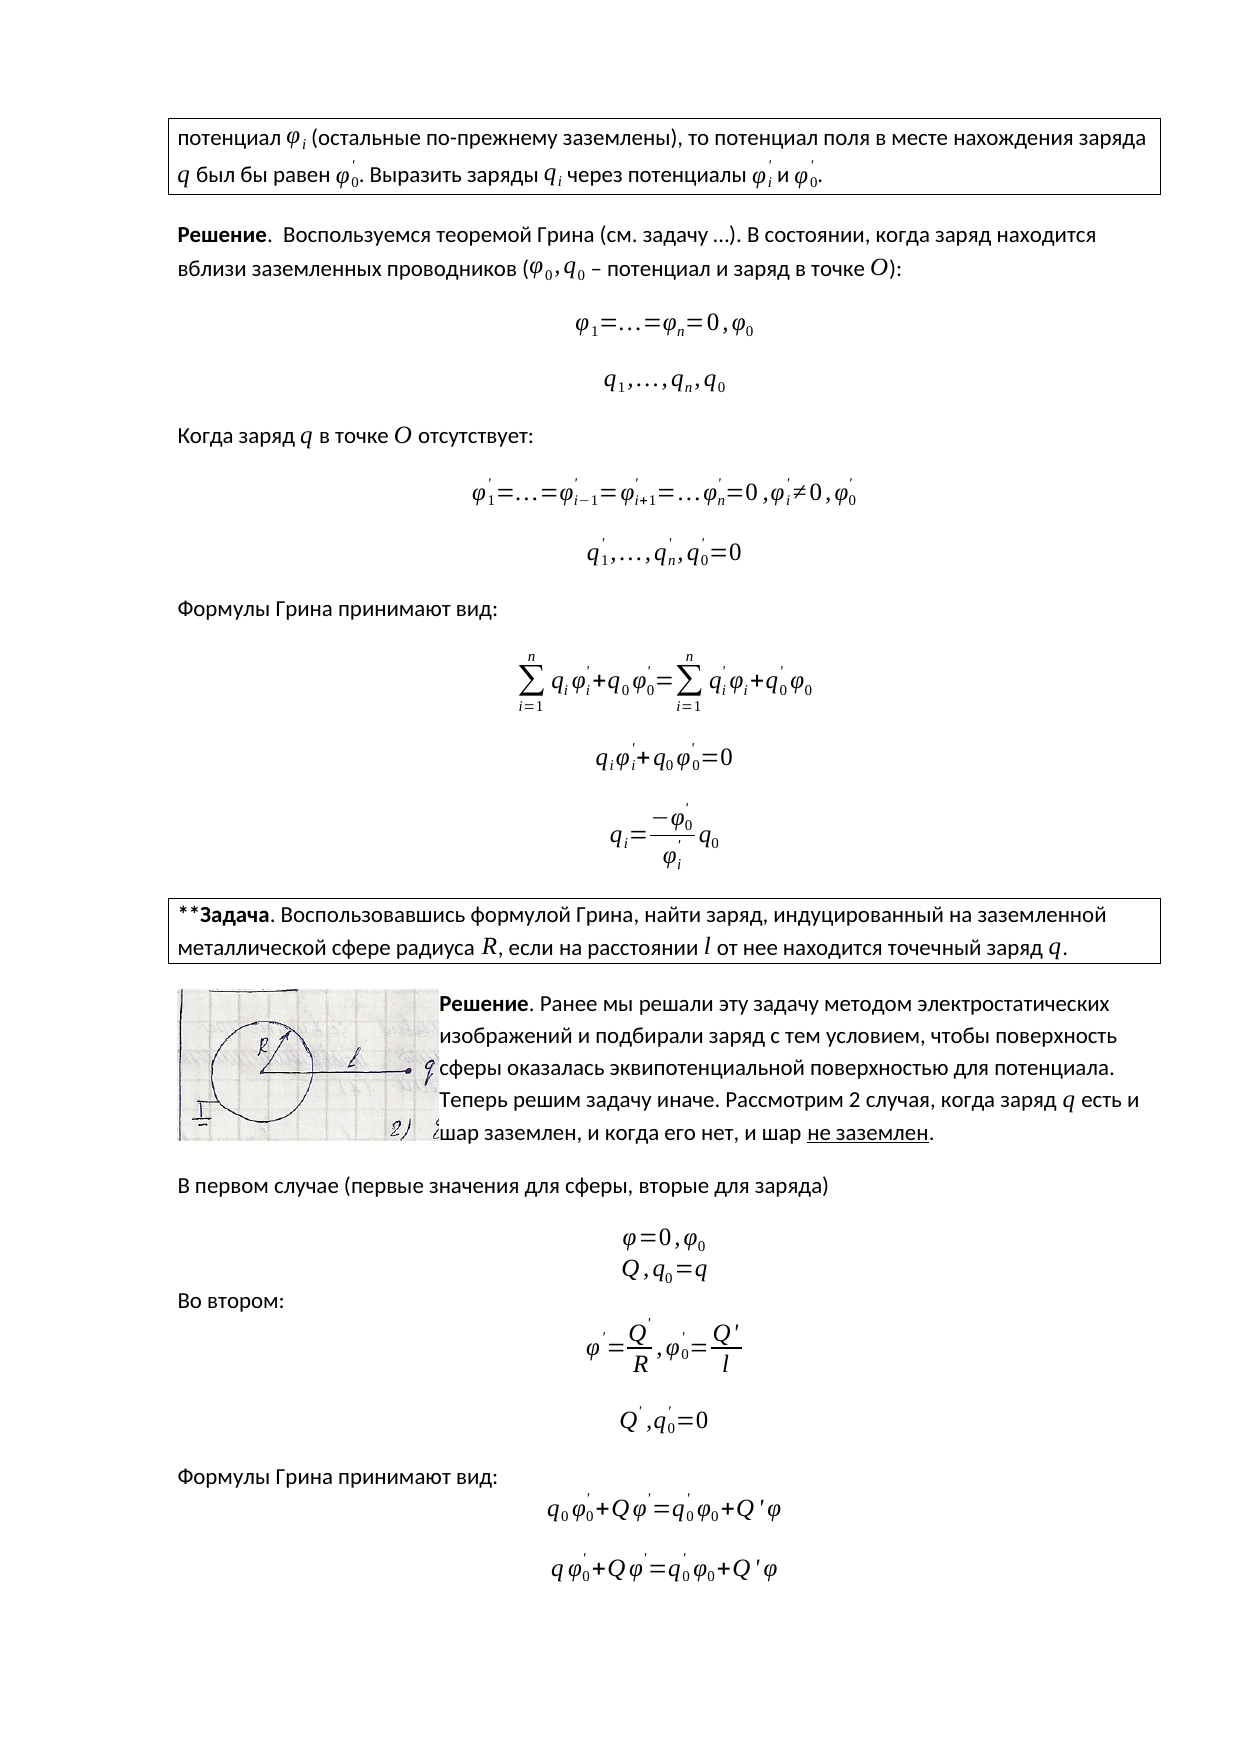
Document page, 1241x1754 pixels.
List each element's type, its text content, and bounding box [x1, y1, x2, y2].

text Во втором: [177, 1286, 1152, 1314]
text Решение. Воспользуемся теоремой Грина (см. задачу …). В состоянии, когда заряд находится вблизи заземленных проводников ( – потенциал и заряд в точке ): [177, 220, 1152, 283]
text Формулы Грина принимают вид: [177, 594, 1152, 622]
text Когда заряд в точке отсутствует: [177, 421, 1152, 449]
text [169, 119, 1160, 194]
text Решение. Ранее мы решали эту задачу методом электростатических изображений и подбирали заряд с тем условием, чтобы поверхность сферы оказалась эквипотенциальной поверхностью для потенциала. Теперь решим задачу иначе. Рассмотрим 2 случая, когда заряд есть и шар заземлен, и когда его нет, и шар не заземлен. [177, 989, 1152, 1146]
text Формулы Грина принимают вид: [177, 1462, 1152, 1490]
text **Задача. Воспользовавшись формулой Грина, найти заряд, индуцированный на заземленной металлической сфере радиуса , если на расстоянии от нее находится точечный заряд . [169, 899, 1160, 963]
text В первом случае (первые значения для сферы, вторые для заряда) [177, 1171, 1152, 1199]
